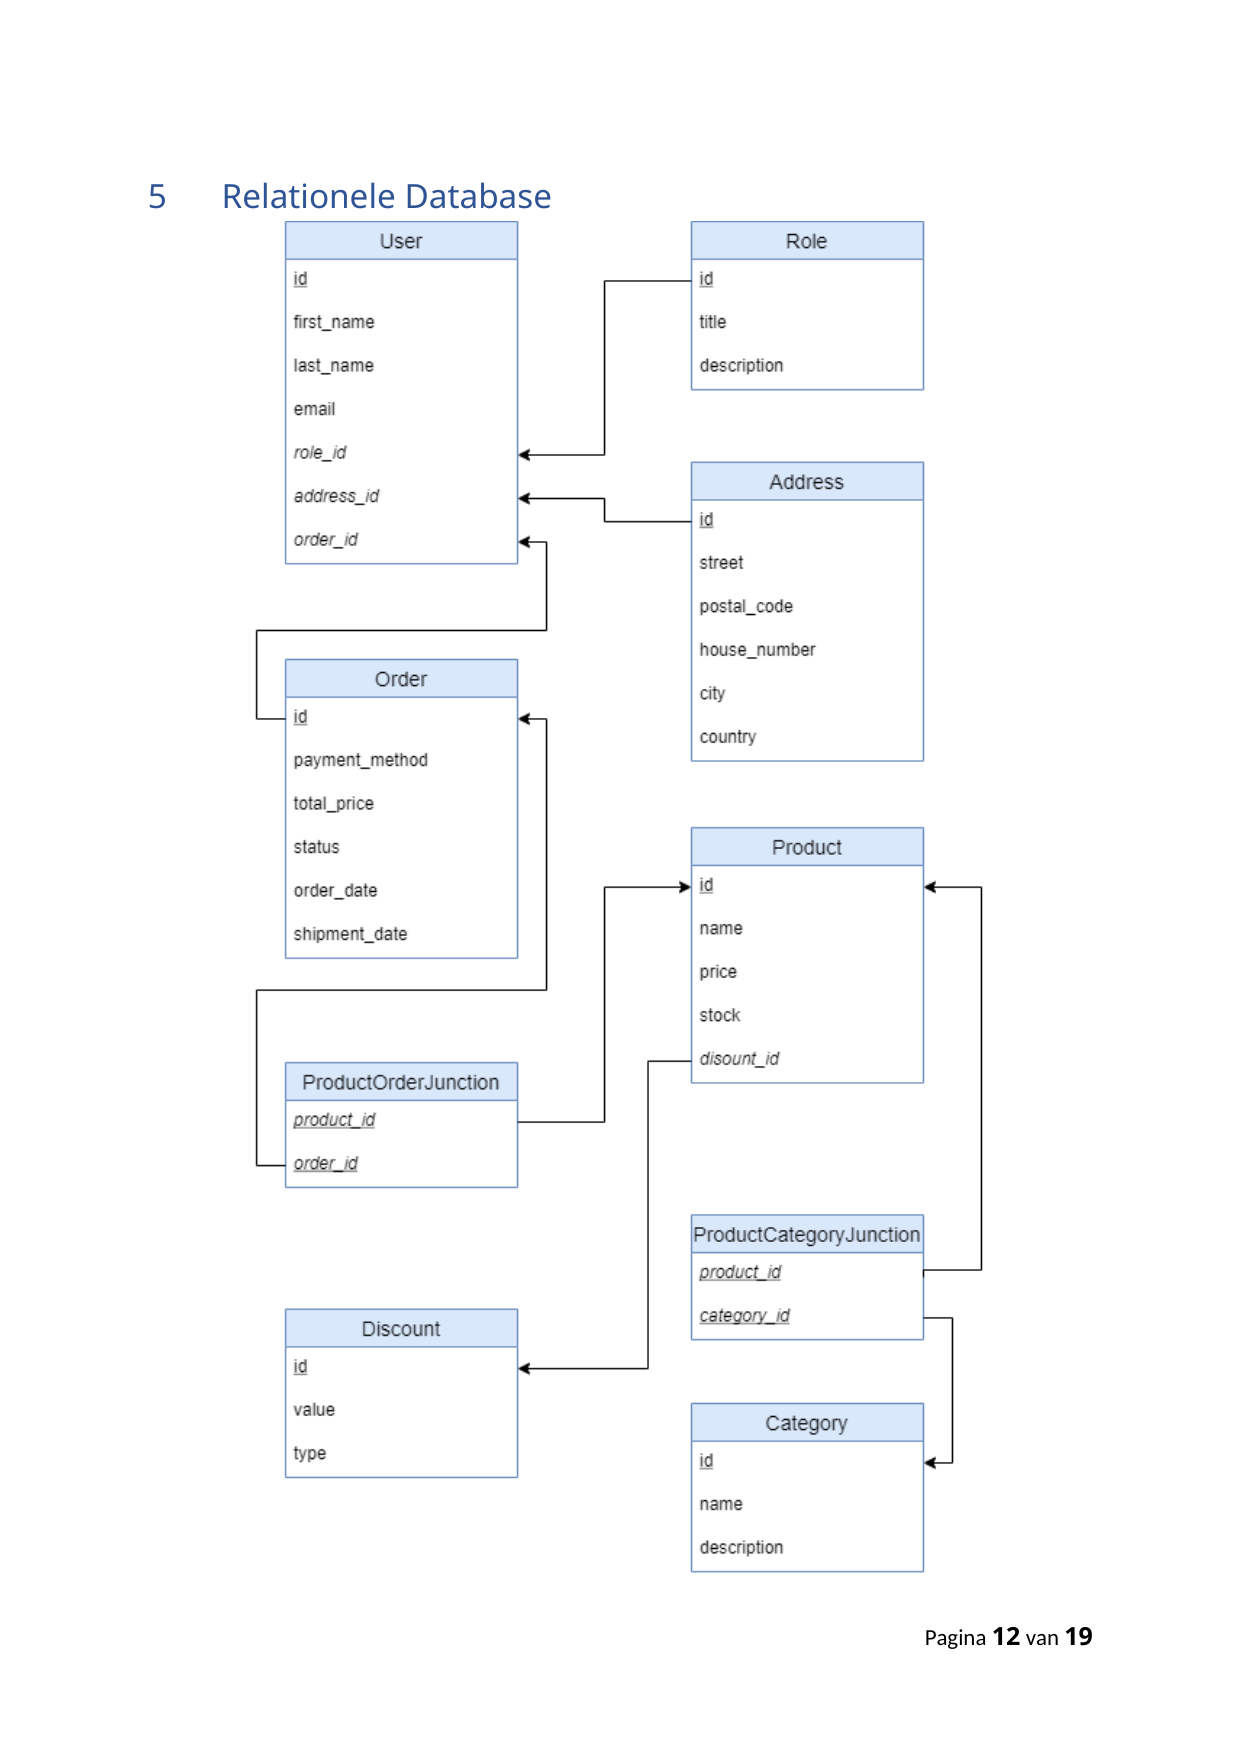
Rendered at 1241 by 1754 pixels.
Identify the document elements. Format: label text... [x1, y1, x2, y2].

picture [246, 221, 994, 1577]
subtitle 5 Relationele Database [148, 173, 1093, 218]
